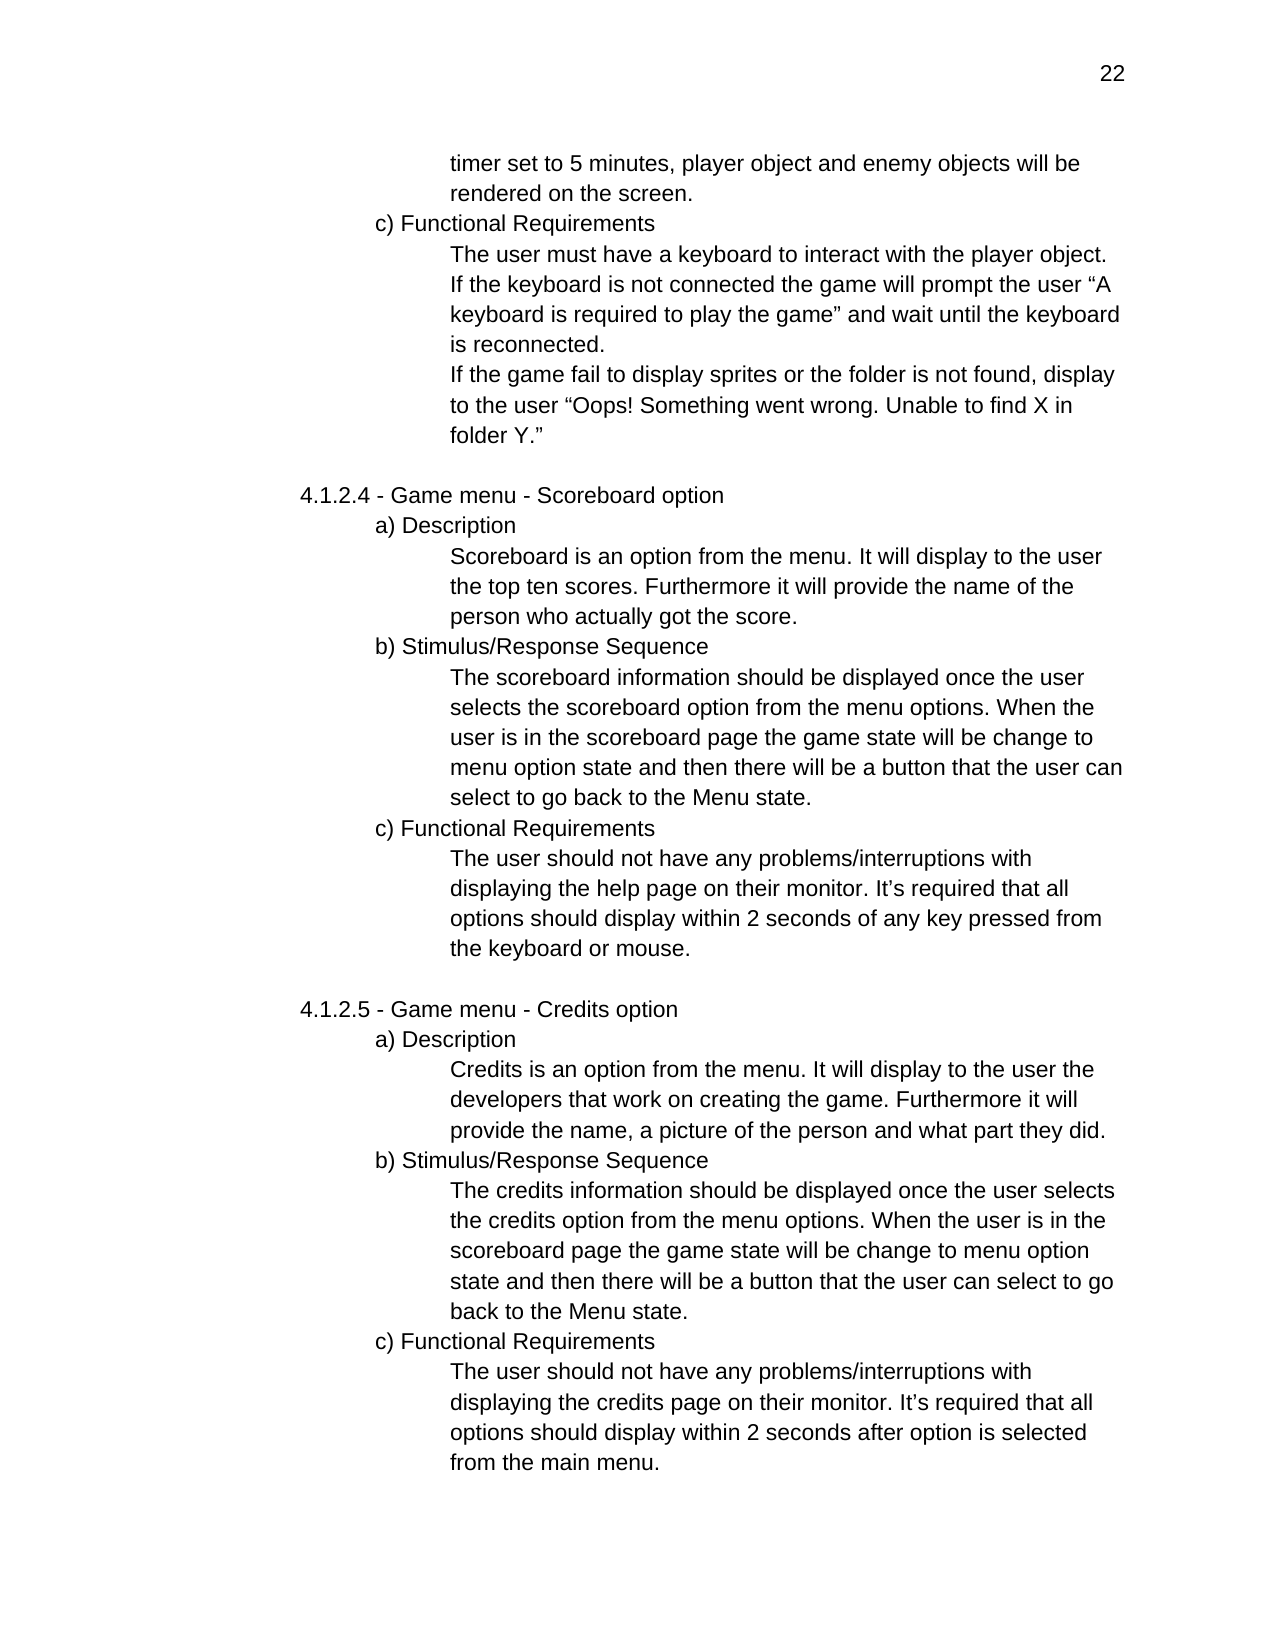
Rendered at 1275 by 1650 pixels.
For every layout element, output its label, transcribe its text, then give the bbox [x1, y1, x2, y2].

text c) Functional Requirements [150, 1328, 1125, 1354]
text 4.1.2.5 - Game menu - Credits option [150, 996, 1125, 1022]
text Credits is an option from the menu. It will display to the user the developers that work on creating the game. Furthermore it will provide the name, a picture of the person and what part they did. [450, 1056, 1125, 1143]
text The user should not have any problems/interruptions with displaying the credits page on their monitor. It’s required that all options should display within 2 seconds after option is selected from the main menu. [450, 1358, 1125, 1475]
text a) Description [300, 512, 1125, 539]
text b) Stimulus/Response Sequence [150, 633, 1125, 660]
text c) Functional Requirements [150, 814, 1125, 841]
text The user must have a keyboard to interact with the player object. If the keyboard is not connected the game will prompt the user “A keyboard is required to play the game” and wait until the keyboard is reconnected. [450, 241, 1125, 358]
text The user should not have any problems/interruptions with displaying the help page on their monitor. It’s required that all options should display within 2 seconds of any key pressed from the keyboard or mouse. [450, 845, 1125, 962]
text 4.1.2.4 - Game menu - Scoreboard option [150, 482, 1125, 509]
text b) Stimulus/Response Sequence [150, 1147, 1125, 1173]
text The scoreboard information should be displayed once the user selects the scoreboard option from the menu options. When the user is in the scoreboard page the game state will be change to menu option state and then there will be a button that the user can select to go back to the Menu state. [450, 663, 1125, 811]
text The credits information should be displayed once the user selects the credits option from the menu options. When the user is in the scoreboard page the game state will be change to menu option state and then there will be a button that the user can select to go back to the Menu state. [450, 1177, 1125, 1324]
text If the game fail to display sprites or the folder is not found, display to the user “Oops! Something went wrong. Unable to find X in folder Y.” [450, 361, 1125, 448]
text Scoreboard is an option from the menu. It will display to the user the top ten scores. Furthermore it will provide the name of the person who actually got the score. [450, 543, 1125, 629]
text c) Functional Requirements [150, 210, 1125, 237]
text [450, 150, 1125, 207]
text a) Description [300, 1026, 1125, 1052]
